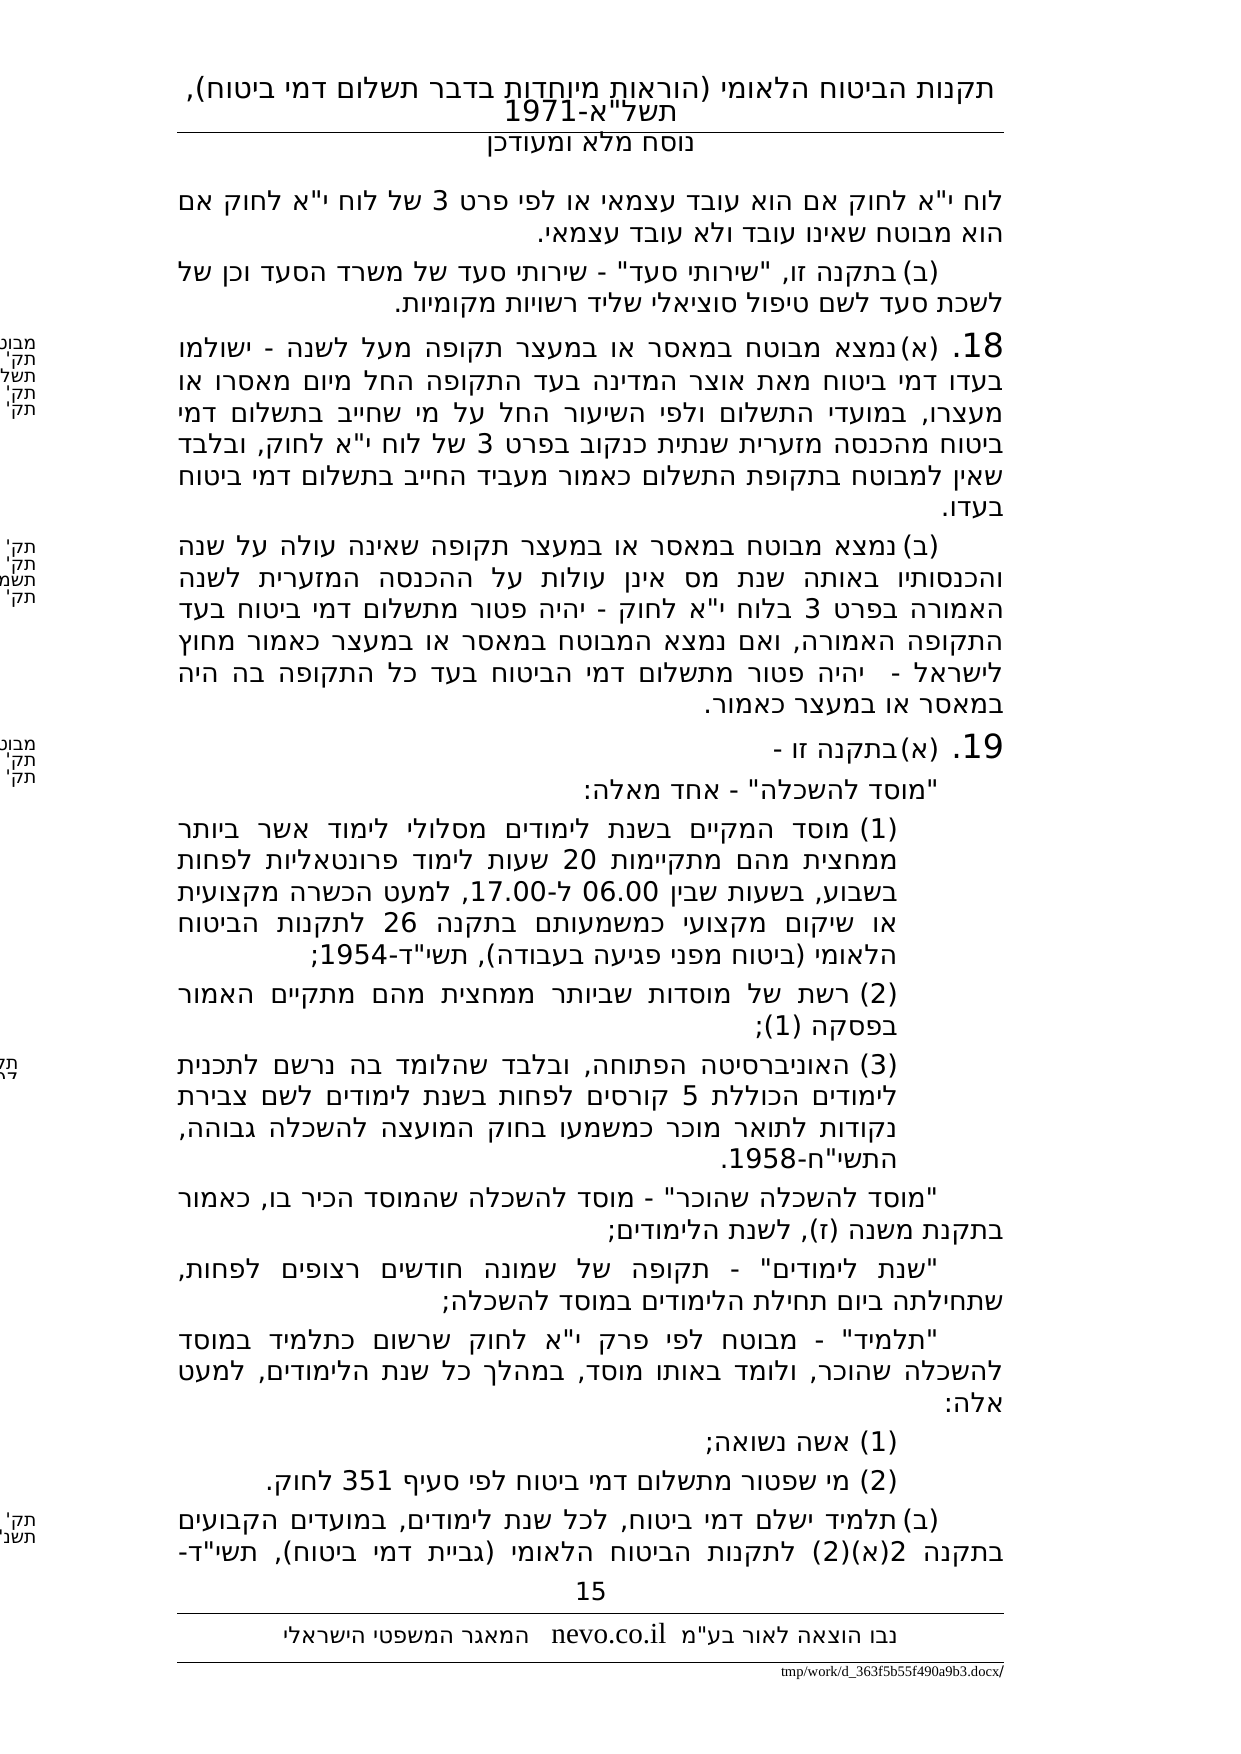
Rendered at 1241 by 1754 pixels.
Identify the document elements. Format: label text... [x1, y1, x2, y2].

text (3) האוניברסיטה הפתוחה, ובלבד שהלומד בה נרשם לתכנית לימודים הכוללת 5 קורסים לפחות בשנת לימודים לשם צבירת נקודות לתואר מוכר כמשמעו בחוק המועצה להשכלה גבוהה, התשי"ח-1958. [177, 1049, 898, 1175]
text "מוסד להשכלה שהוכר" - מוסד להשכלה שהמוסד הכיר בו, כאמור בתקנת משנה (ז), לשנת הלימודים; [177, 1183, 1004, 1246]
text "תלמיד" - מבוטח לפי פרק י"א לחוק שרשום כתלמיד במוסד להשכלה שהוכר, ולומד באותו מוסד, במהלך כל שנת הלימודים, למעט אלה: [177, 1324, 1004, 1419]
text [177, 1504, 1004, 1567]
text 19. (א) בתקנה זו - [177, 728, 1004, 766]
text (ב) נמצא מבוטח במאסר או במעצר תקופה שאינה עולה על שנה והכנסותיו באותה שנת מס אינן עולות על ההכנסה המזערית לשנה האמורה בפרט 3 בלוח י"א לחוק - יהיה פטור מתשלום דמי ביטוח בעד התקופה האמורה, ואם נמצא המבוטח במאסר או במעצר כאמור מחוץ לישראל - יהיה פטור מתשלום דמי הביטוח בעד כל התקופה בה היה במאסר או במעצר כאמור. [177, 531, 1004, 720]
text 18. (א) נמצא מבוטח במאסר או במעצר תקופה מעל לשנה - ישולמו בעדו דמי ביטוח מאת אוצר המדינה בעד התקופה החל מיום מאסרו או מעצרו, במועדי התשלום ולפי השיעור החל על מי שחייב בתשלום דמי ביטוח מהכנסה מזערית שנתית כנקוב בפרט 3 של לוח י"א לחוק, ובלבד שאין למבוטח בתקופת התשלום כאמור מעביד החייב בתשלום דמי ביטוח בעדו. [177, 327, 1004, 523]
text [177, 185, 1004, 248]
text (1) מוסד המקיים בשנת לימודים מסלולי לימוד אשר ביותר ממחצית מהם מתקיימות 20 שעות לימוד פרונטאליות לפחות בשבוע, בשעות שבין 06.00 ל-17.00, למעט הכשרה מקצועית או שיקום מקצועי כמשמעותם בתקנה 26 לתקנות הביטוח הלאומי (ביטוח מפני פגיעה בעבודה), תשי"ד-1954; [177, 813, 898, 971]
text "שנת לימודים" - תקופה של שמונה חודשים רצופים לפחות, שתחילתה ביום תחילת הלימודים במוסד להשכלה; [177, 1253, 1004, 1316]
text (2) רשת של מוסדות שביותר ממחצית מהם מתקיים האמור בפסקה (1); [177, 978, 898, 1041]
text "מוסד להשכלה" - אחד מאלה: [177, 774, 1004, 806]
text (1) אשה נשואה; [177, 1426, 898, 1458]
text (2) מי שפטור מתשלום דמי ביטוח לפי סעיף 351 לחוק. [177, 1465, 898, 1497]
text (ב) בתקנה זו, "שירותי סעד" - שירותי סעד של משרד הסעד וכן של לשכת סעד לשם טיפול סוציאלי שליד רשויות מקומיות. [177, 256, 1004, 319]
